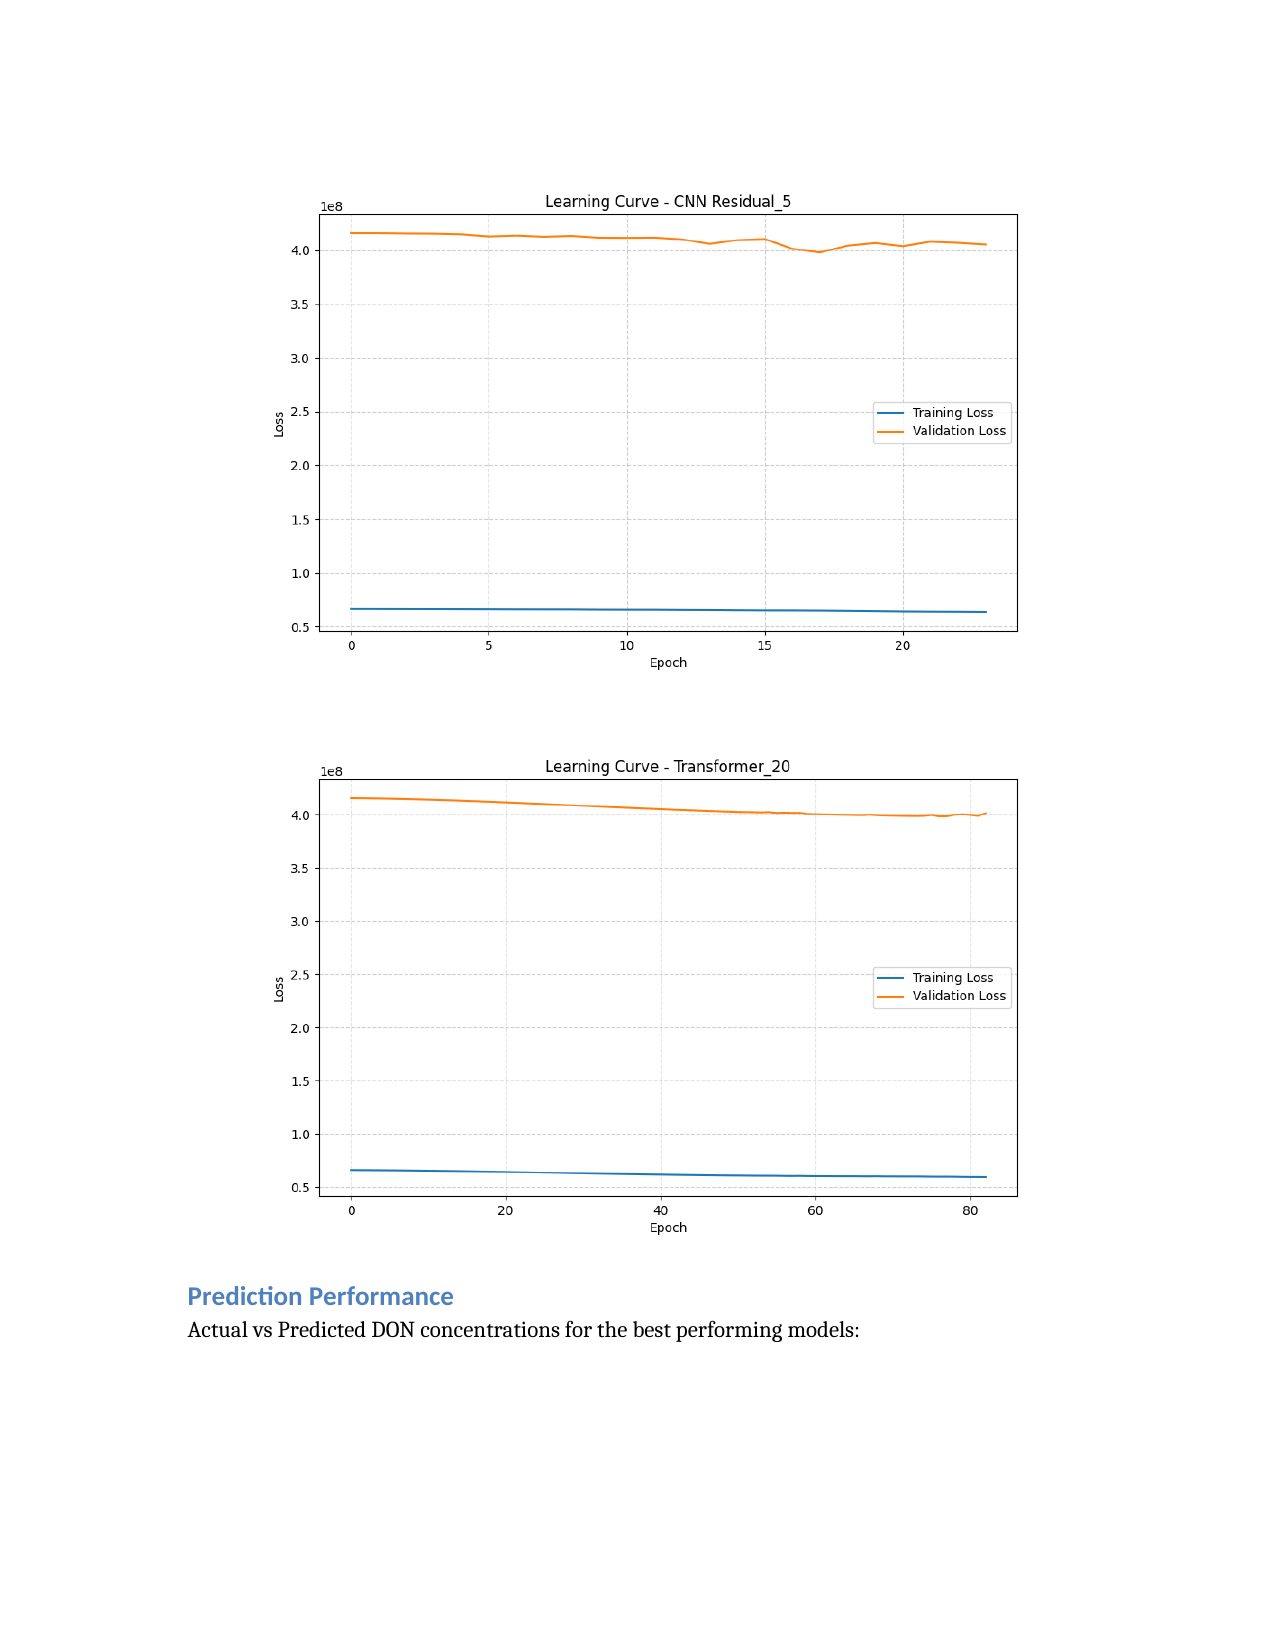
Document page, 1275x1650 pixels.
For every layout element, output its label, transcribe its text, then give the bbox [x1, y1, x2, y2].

subtitle Prediction Performance [187, 1279, 1087, 1312]
picture [206, 150, 1107, 690]
text Actual vs Predicted DON concentrations for the best performing models: [187, 1317, 1087, 1344]
picture [206, 714, 1107, 1255]
